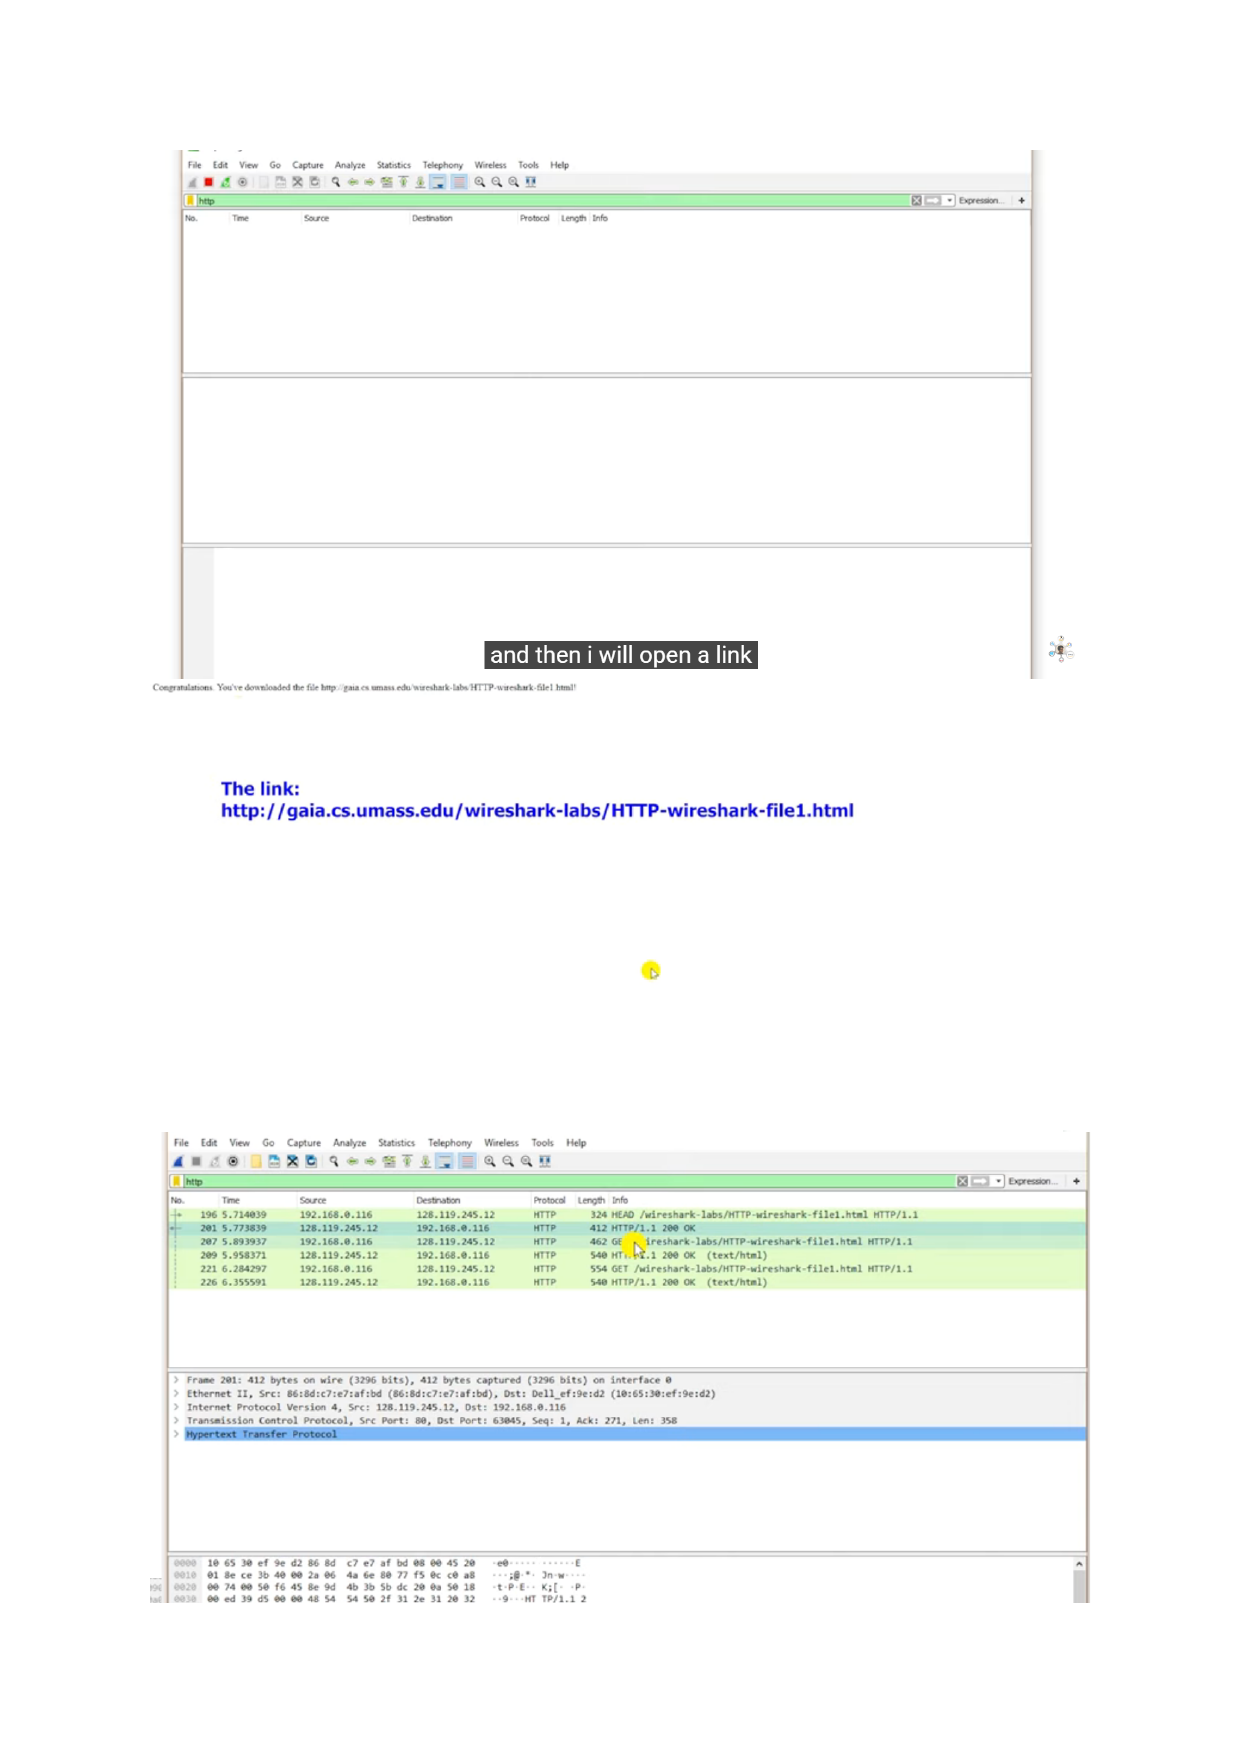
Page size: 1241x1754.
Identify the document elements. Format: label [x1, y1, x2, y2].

picture [150, 1130, 1091, 1603]
picture [150, 150, 1091, 679]
picture [150, 682, 1091, 1126]
